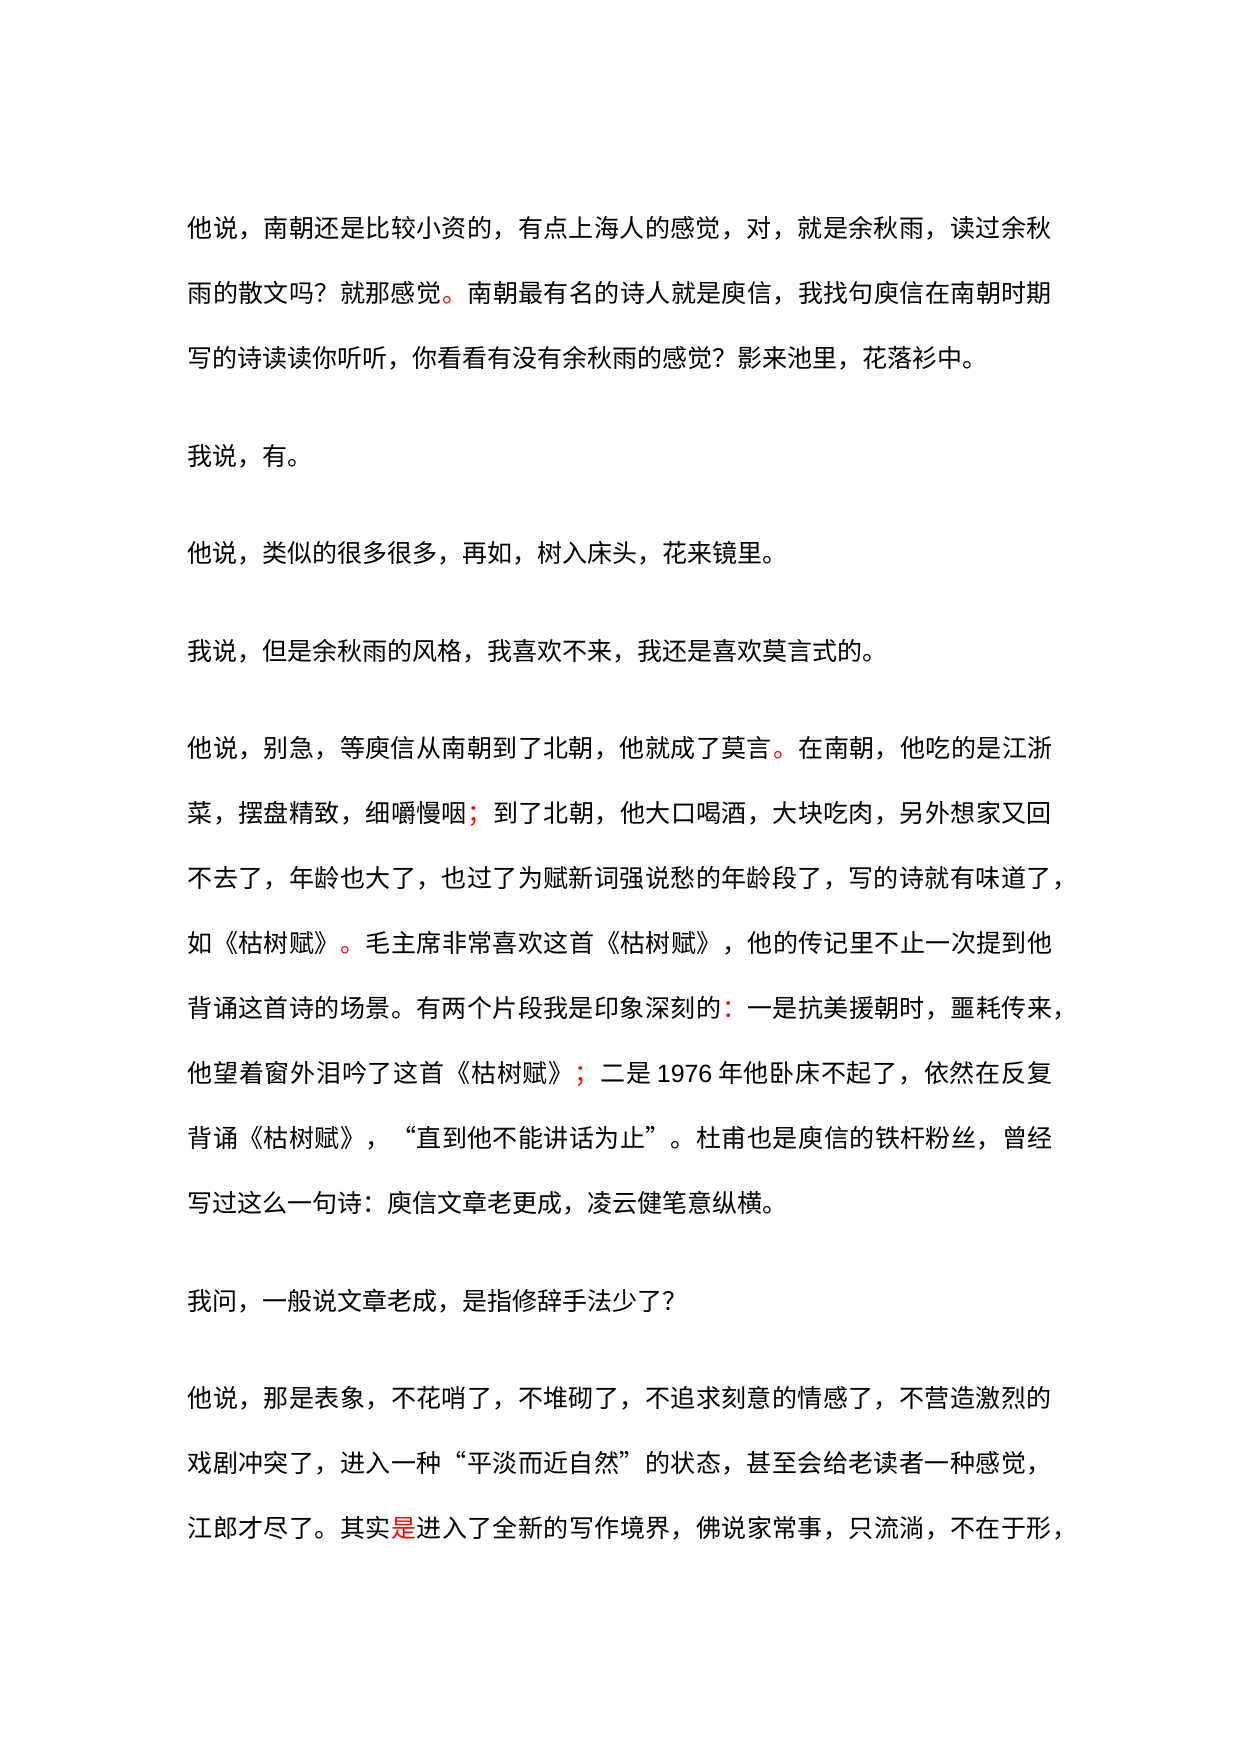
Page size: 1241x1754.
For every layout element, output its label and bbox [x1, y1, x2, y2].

text [187, 162, 1053, 1559]
